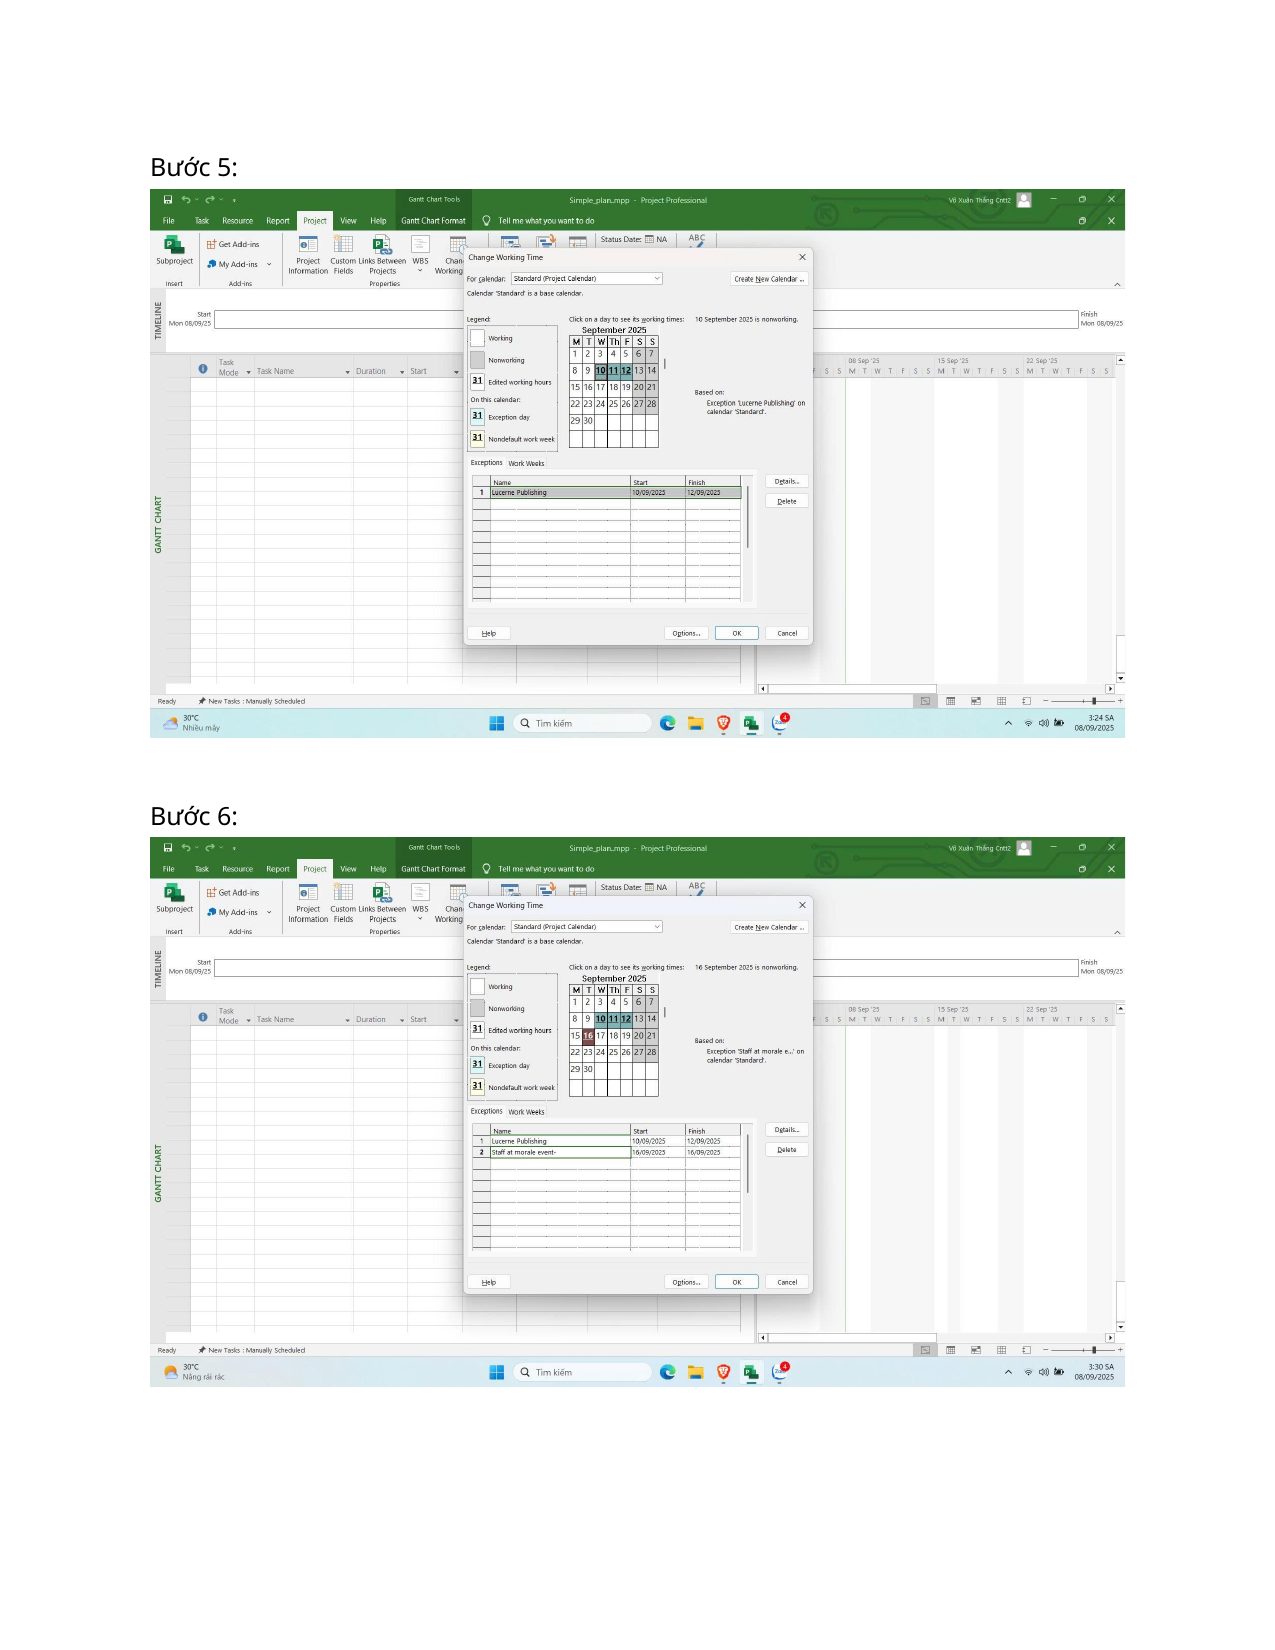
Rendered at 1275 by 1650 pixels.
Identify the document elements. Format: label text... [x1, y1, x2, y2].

text Bước 6: [150, 759, 1125, 837]
picture [150, 189, 1125, 738]
picture [150, 837, 1125, 1387]
text Bước 5: [150, 150, 1125, 189]
